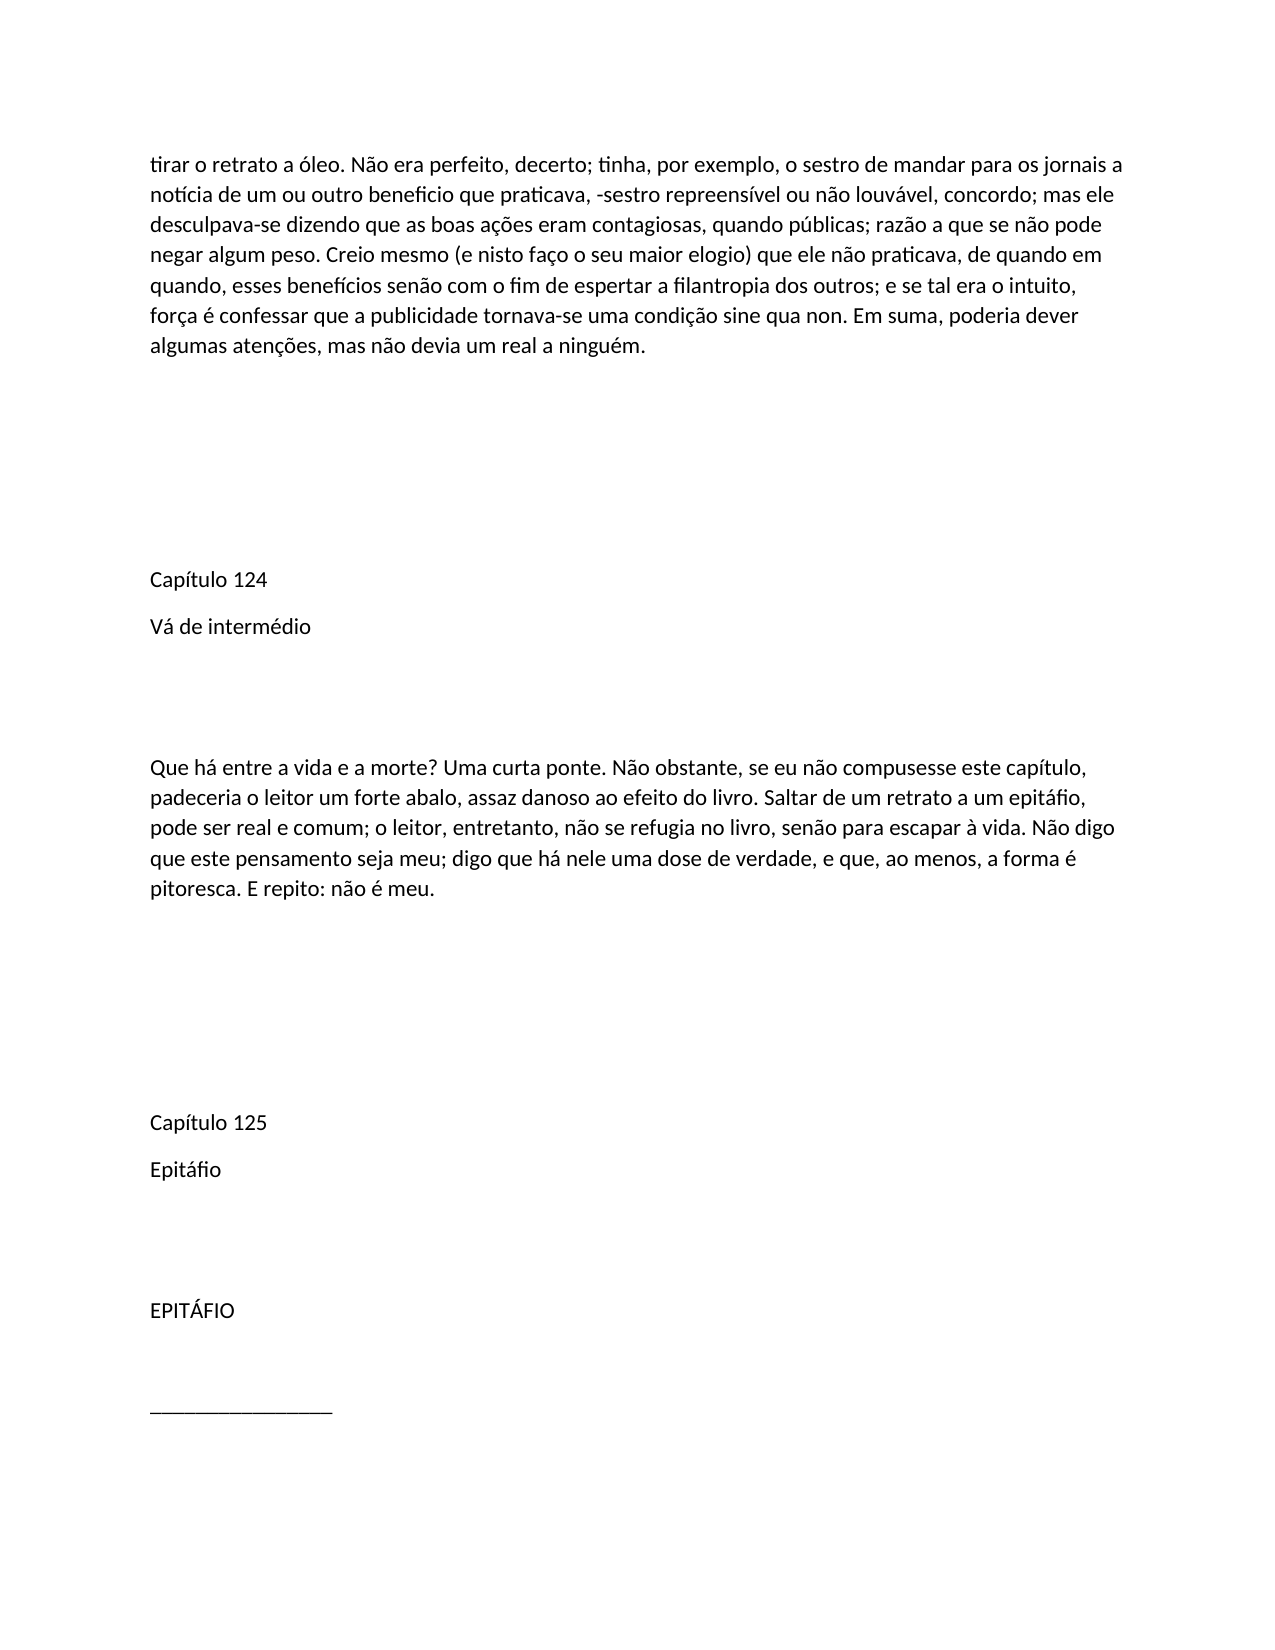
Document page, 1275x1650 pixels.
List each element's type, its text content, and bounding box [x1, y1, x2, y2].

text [150, 150, 1125, 359]
text Capítulo 124 [150, 566, 1125, 594]
text Capítulo 125 [150, 1108, 1125, 1136]
text Que há entre a vida e a morte? Uma curta ponte. Não obstante, se eu não compusesse este capítulo, padeceria o leitor um forte abalo, assaz danoso ao efeito do livro. Saltar de um retrato a um epitáfio, pode ser real e comum; o leitor, entretanto, não se refugia no livro, senão para escapar à vida. Não digo que este pensamento seja meu; digo que há nele uma dose de verdade, e que, ao menos, a forma é pitoresca. E repito: não é meu. [150, 753, 1125, 902]
text Epitáfio [150, 1155, 1125, 1183]
text Vá de intermédio [150, 612, 1125, 641]
text ________________ [150, 1389, 1125, 1418]
text EPITÁFIO [150, 1296, 1125, 1324]
